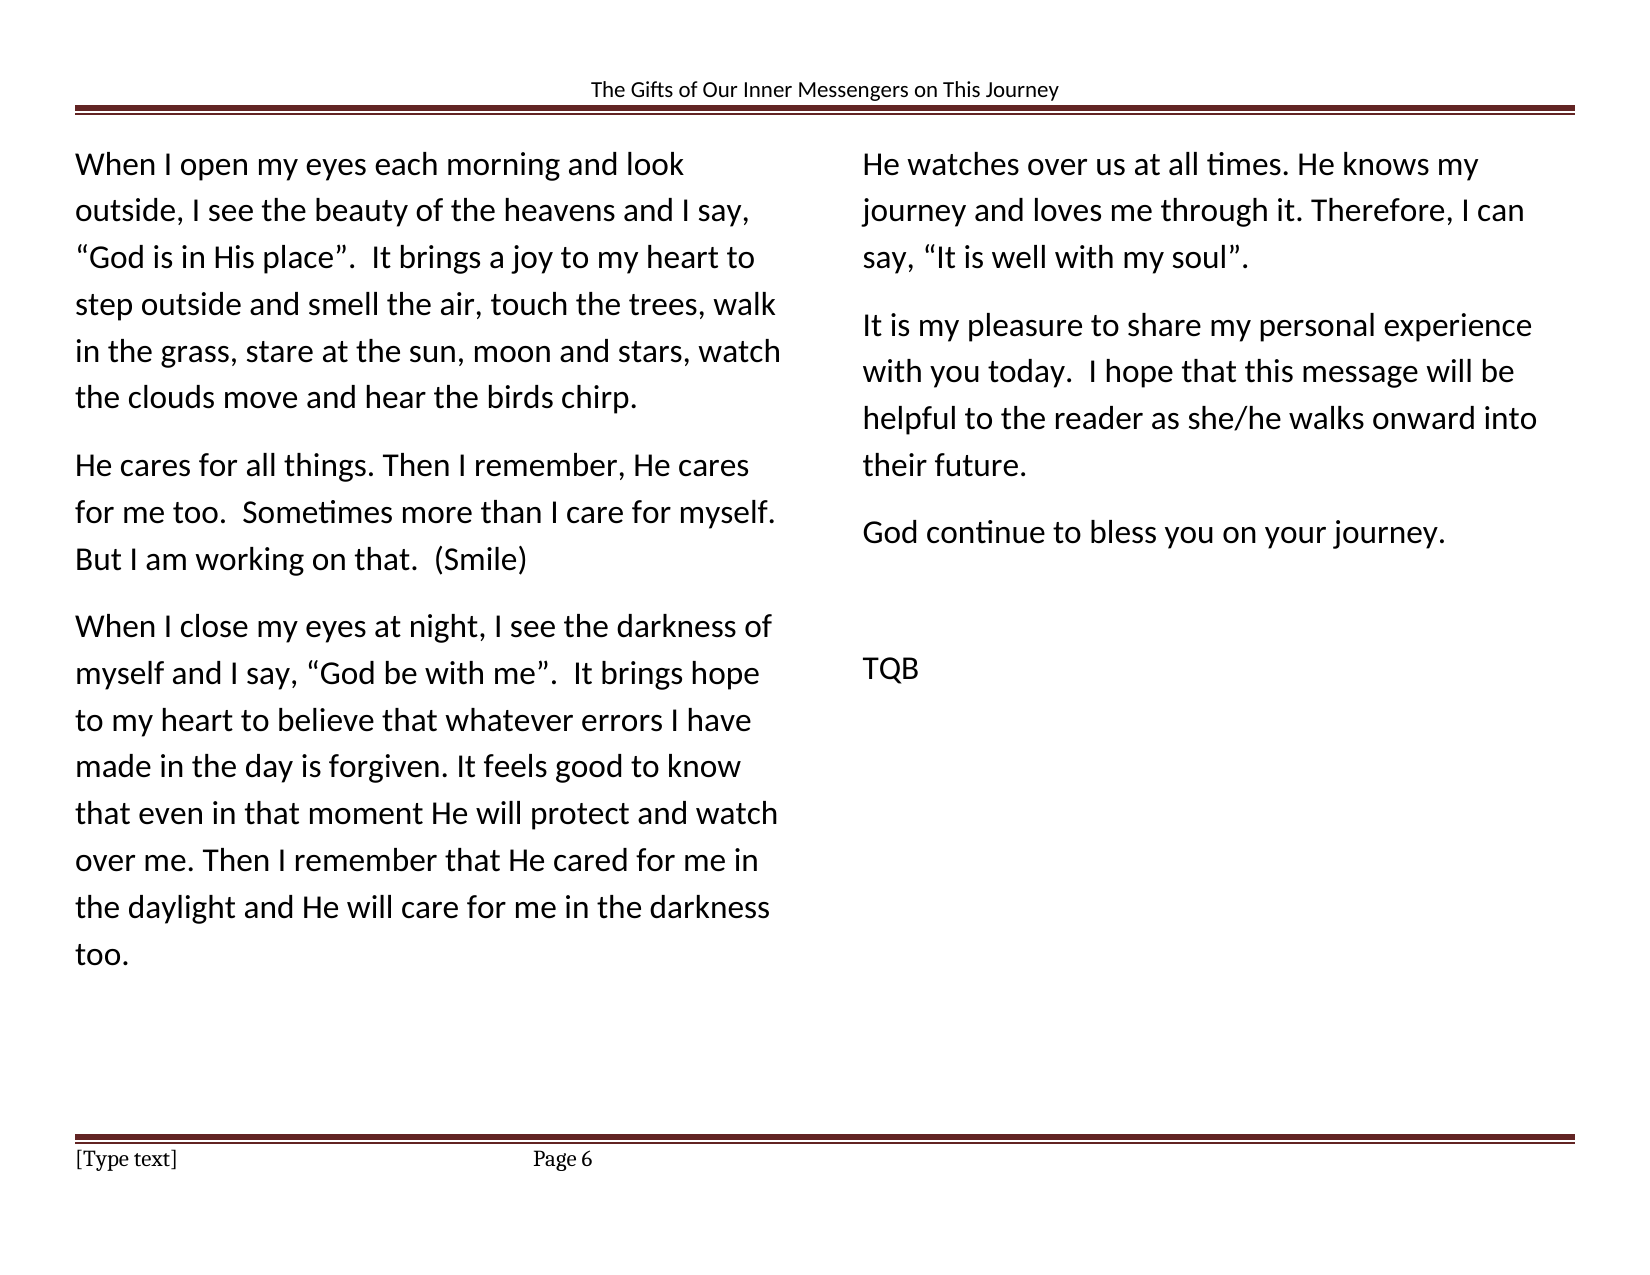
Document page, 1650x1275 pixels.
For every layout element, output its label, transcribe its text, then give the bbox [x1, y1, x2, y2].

text He cares for all things. Then I remember, He cares for me too. Sometimes more than I care for myself. But I am working on that. (Smile) [75, 444, 787, 578]
text God continue to bless you on your journey. [862, 512, 1575, 552]
text He watches over us at all times. He knows my journey and loves me through it. Therefore, I can say, “It is well with my soul”. [862, 142, 1575, 277]
text TQB [862, 647, 1575, 687]
text It is my pleasure to share my personal experience with you today. I hope that this message will be helpful to the reader as she/he walks onward into their future. [862, 304, 1575, 485]
text When I open my eyes each morning and look outside, I see the beauty of the heavens and I say, “God is in His place”. It brings a joy to my heart to step outside and smell the air, touch the trees, walk in the grass, stare at the sun, moon and stars, watch the clouds move and hear the birds chirp. [75, 142, 787, 417]
text When I close my eyes at night, I see the darkness of myself and I say, “God be with me”. It brings hope to my heart to believe that whatever errors I have made in the day is forgiven. It feels good to know that even in that moment He will protect and watch over me. Then I remember that He cared for me in the daylight and He will care for me in the darkness too. [75, 605, 787, 973]
